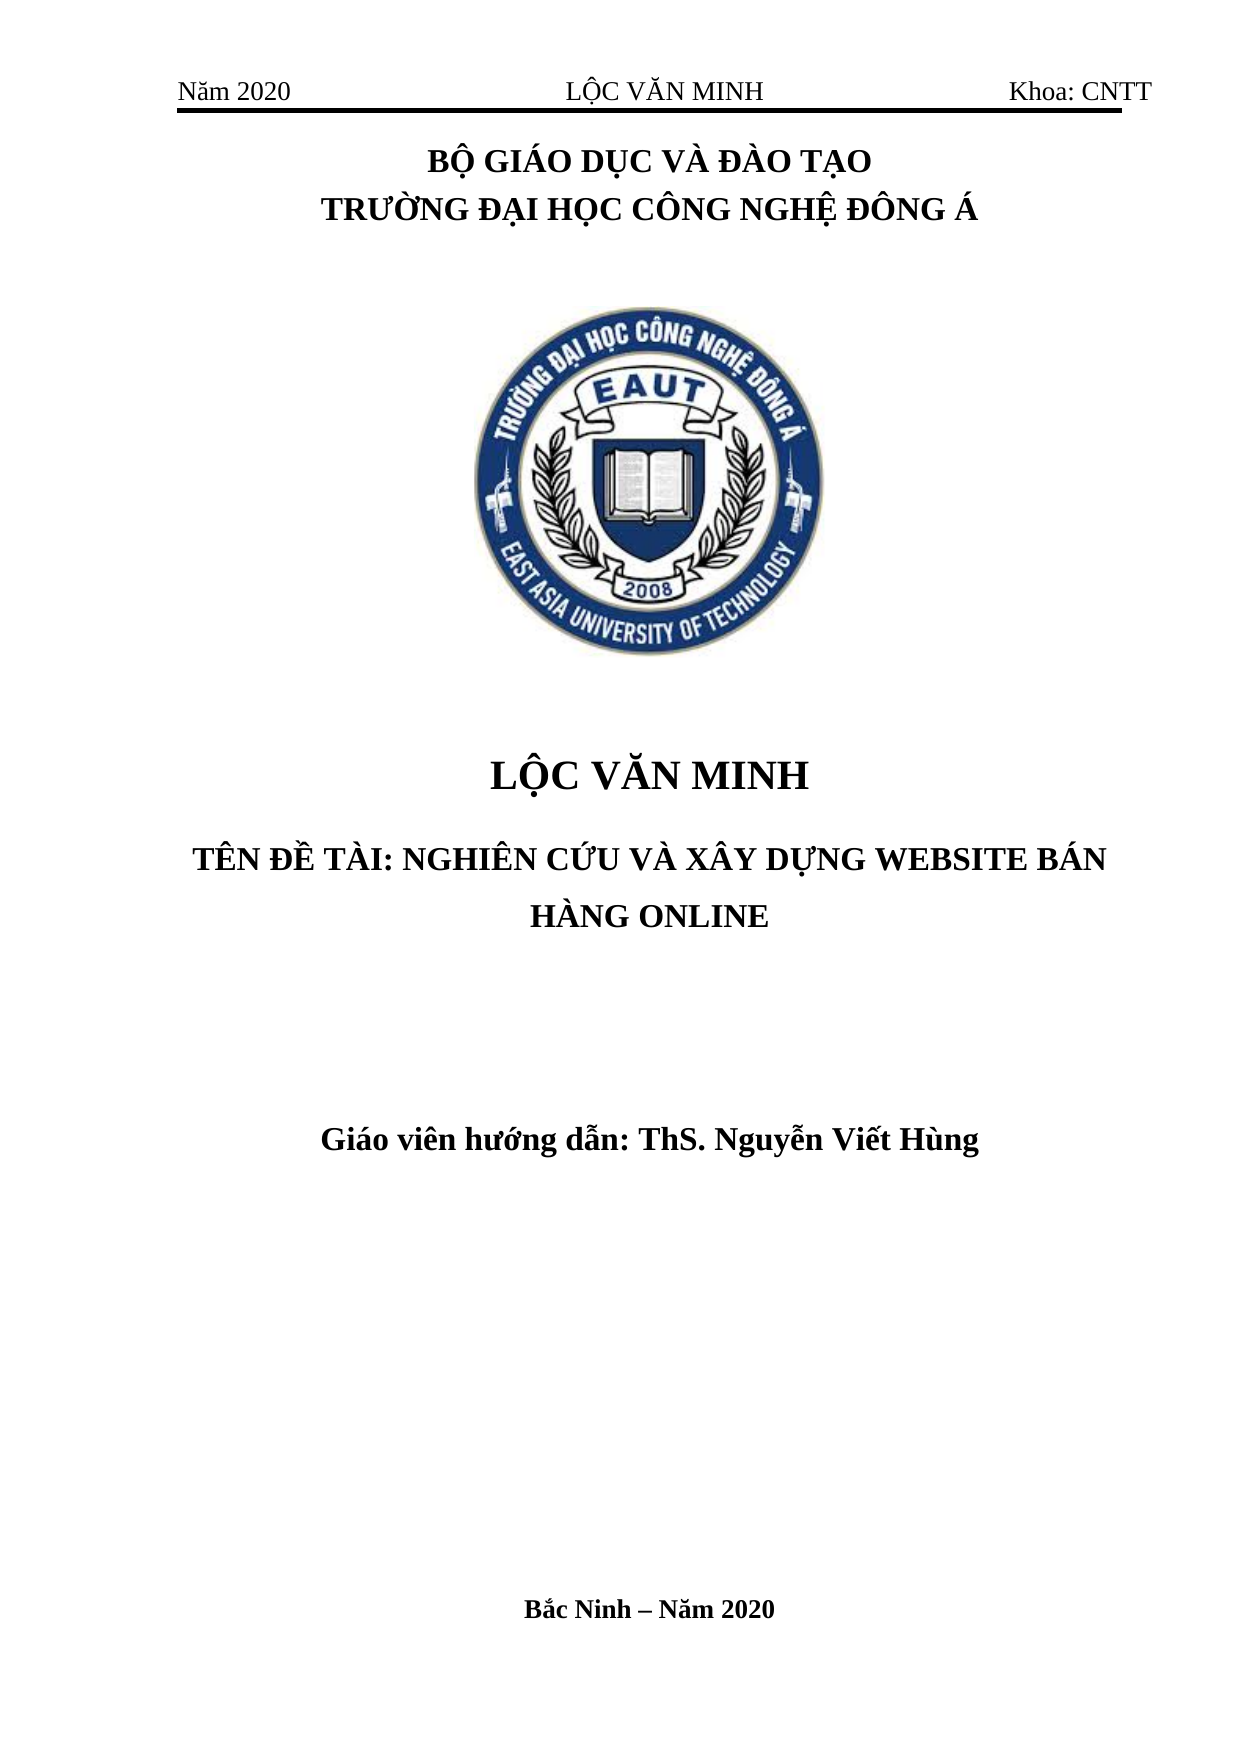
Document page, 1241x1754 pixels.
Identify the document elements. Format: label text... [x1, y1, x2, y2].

text Bắc Ninh – Năm 2020 [177, 1593, 1122, 1624]
text TÊN ĐỀ TÀI: NGHIÊN CỨU VÀ XÂY DỰNG WEBSITE BÁN HÀNG ONLINE [177, 839, 1122, 934]
text TRƯỜNG ĐẠI HỌC CÔNG NGHỆ ĐÔNG Á [177, 190, 1122, 228]
text Giáo viên hướng dẫn: ThS. Nguyễn Viết Hùng [177, 1119, 1122, 1157]
text BỘ GIÁO DỤC VÀ ĐÀO TẠO [177, 141, 1122, 179]
text LỘC VĂN MINH [177, 750, 1122, 798]
picture [473, 306, 826, 658]
